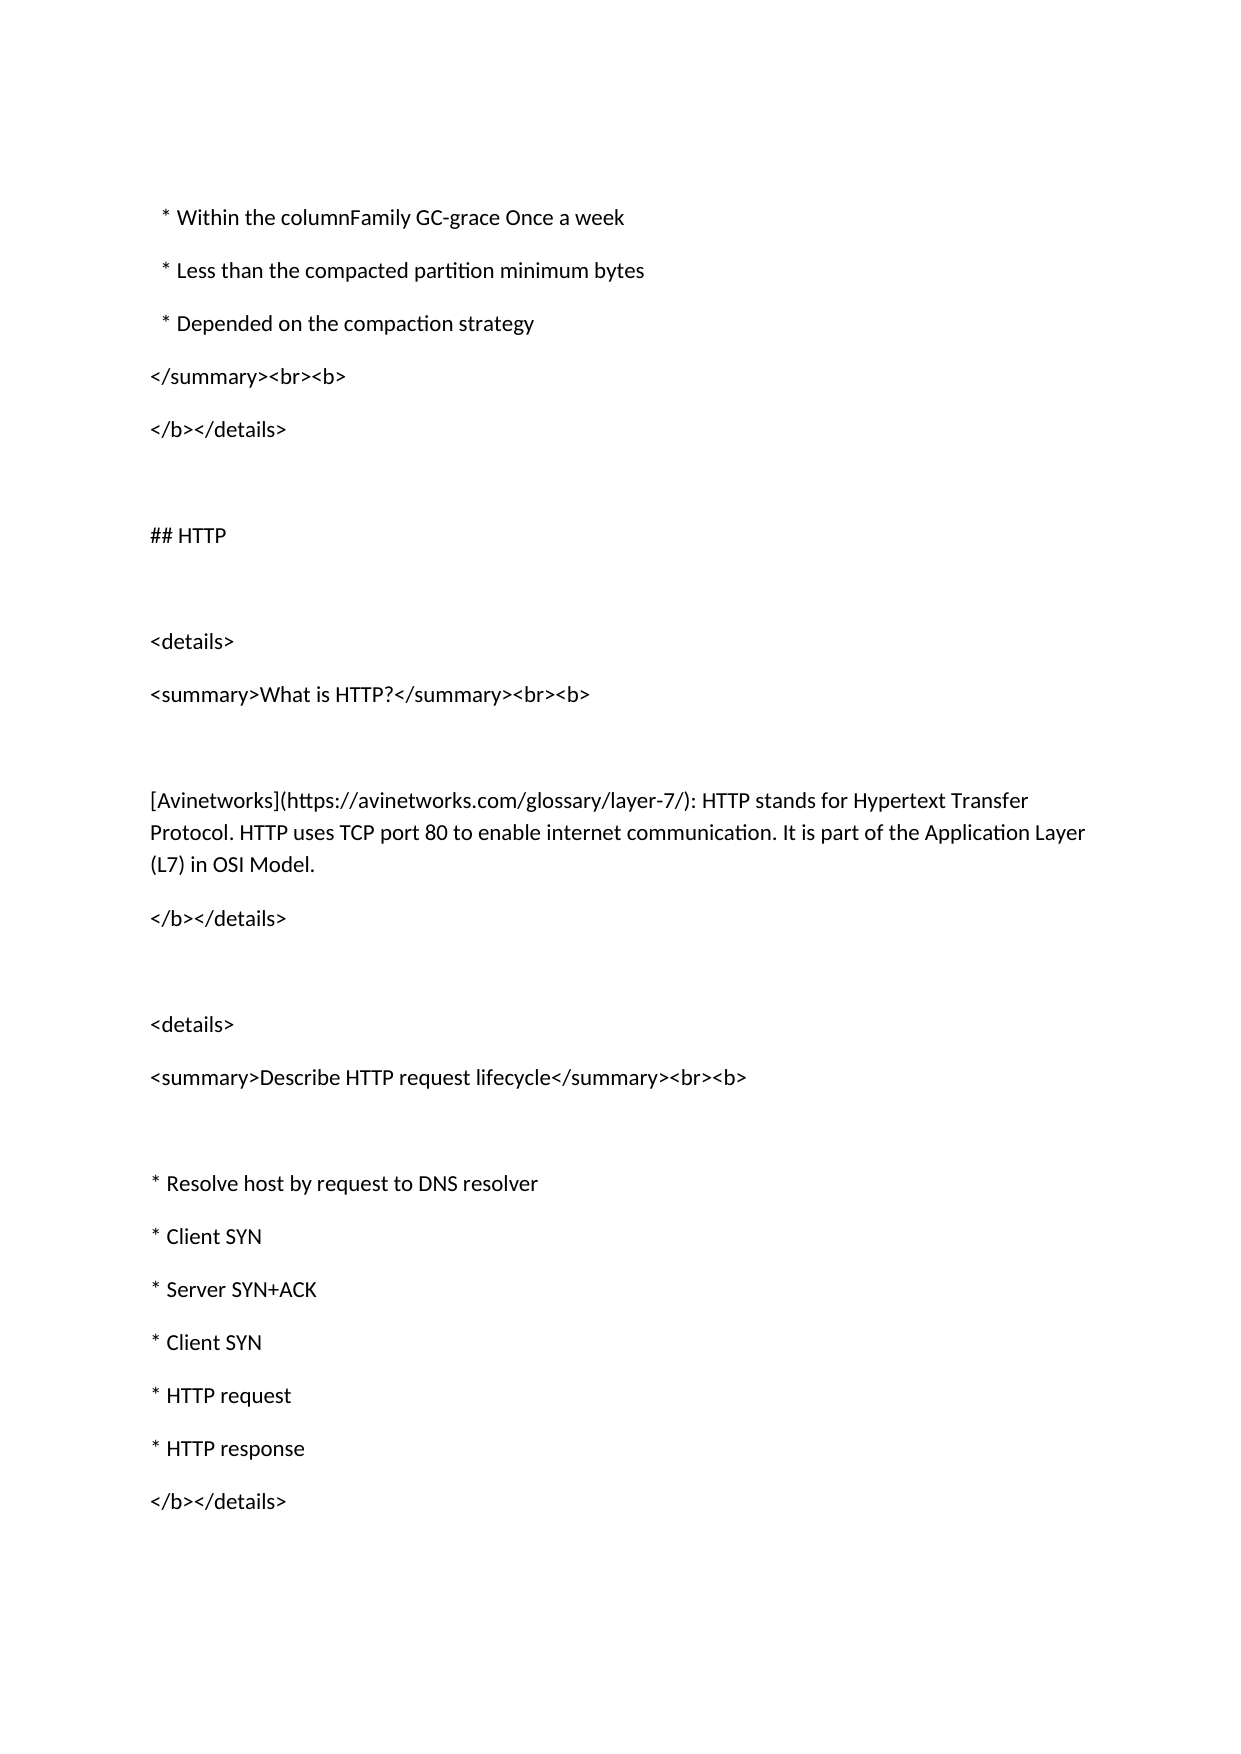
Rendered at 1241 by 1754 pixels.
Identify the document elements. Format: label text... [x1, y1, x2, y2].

text * Within the columnFamily GC-grace Once a week [150, 203, 1090, 231]
text [Avinetworks](https://avinetworks.com/glossary/layer-7/): HTTP stands for Hypertext Transfer Protocol. HTTP uses TCP port 80 to enable internet communication. It is part of the Application Layer (L7) in OSI Model. [150, 786, 1090, 879]
text <summary>What is HTTP?</summary><br><b> [150, 680, 1090, 708]
text * Less than the compacted partition minimum bytes [150, 256, 1090, 284]
text <details> [150, 1010, 1090, 1038]
text * Depended on the compaction strategy [150, 309, 1090, 337]
text * Resolve host by request to DNS resolver [150, 1169, 1090, 1197]
text * Client SYN [150, 1328, 1090, 1356]
text * HTTP request [150, 1381, 1090, 1409]
text * Client SYN [150, 1222, 1090, 1250]
text * HTTP response [150, 1434, 1090, 1462]
text <summary>Describe HTTP request lifecycle</summary><br><b> [150, 1063, 1090, 1091]
text </b></details> [150, 1487, 1090, 1515]
text <details> [150, 627, 1090, 655]
text * Server SYN+ACK [150, 1275, 1090, 1303]
text </b></details> [150, 415, 1090, 443]
text ## HTTP [150, 521, 1090, 549]
text </summary><br><b> [150, 362, 1090, 390]
text </b></details> [150, 904, 1090, 932]
